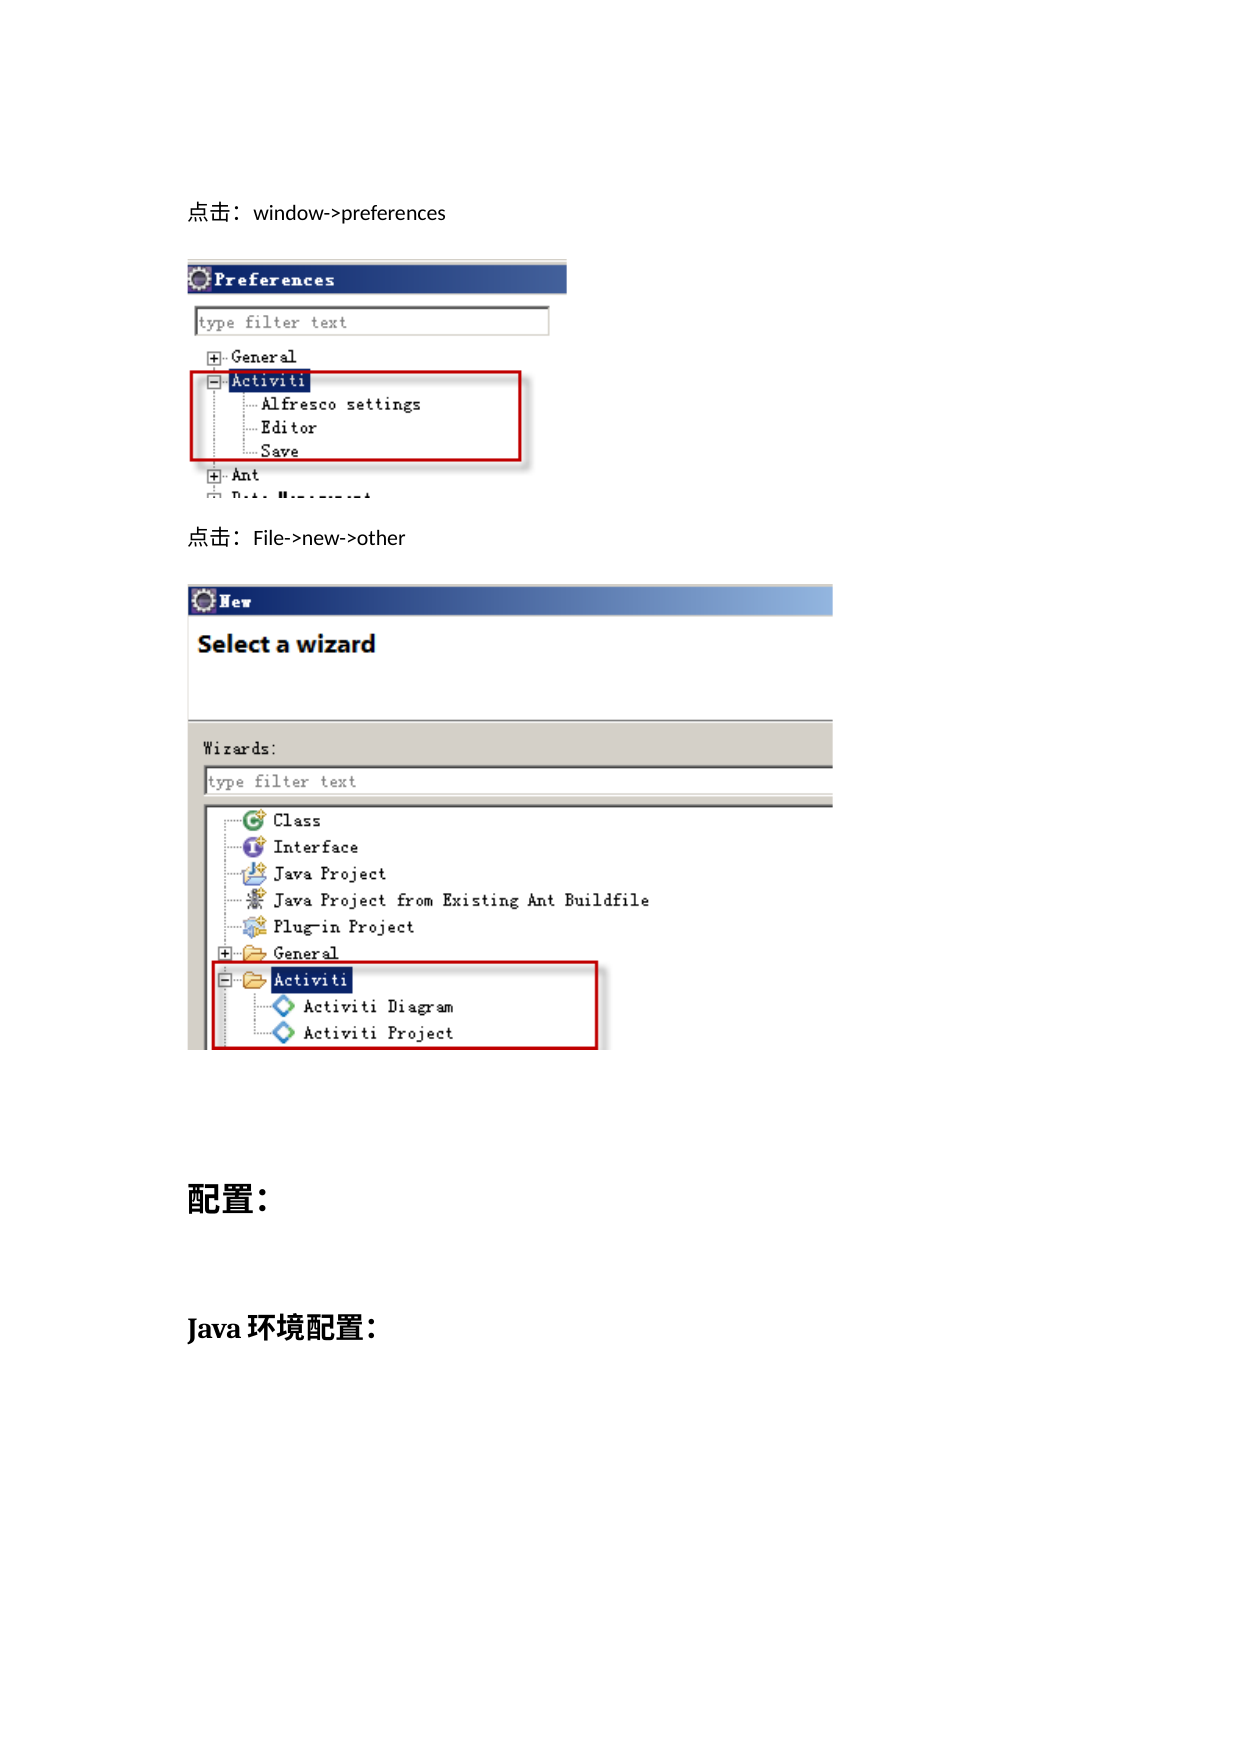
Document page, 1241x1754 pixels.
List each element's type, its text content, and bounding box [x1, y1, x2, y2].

text 点击：window->preferences [187, 194, 1053, 227]
picture [187, 584, 833, 1050]
picture [187, 259, 567, 498]
text 点击：File->new->other [187, 519, 1053, 552]
subtitle Java环境配置： [187, 1293, 1053, 1358]
subtitle 配置： [187, 1164, 1053, 1229]
